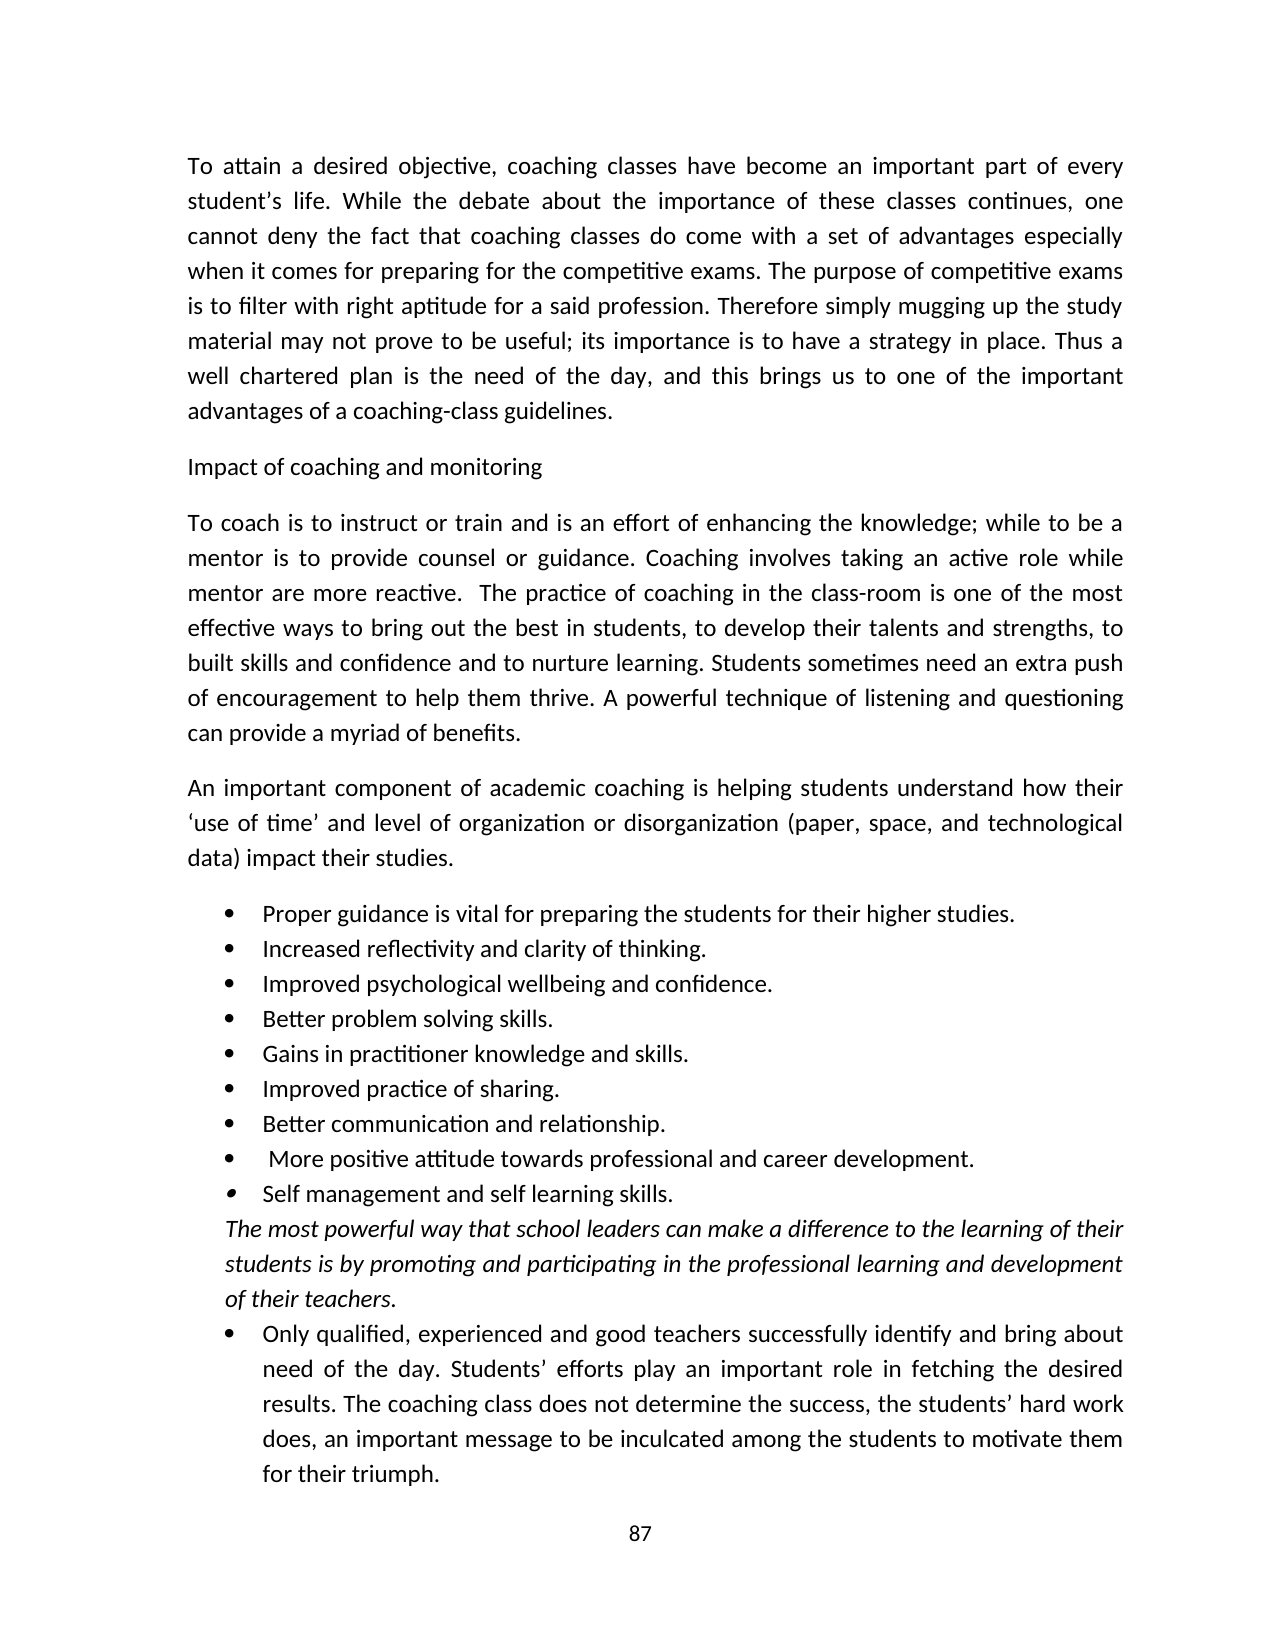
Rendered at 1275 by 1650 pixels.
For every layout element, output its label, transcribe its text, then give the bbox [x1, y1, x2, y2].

list More positive attitude towards professional and career development. [225, 1143, 1125, 1174]
list Improved psychological wellbeing and confidence. [225, 968, 1125, 999]
list Only qualified, experienced and good teachers successfully identify and bring about need of the day. Students’ efforts play an important role in fetching the desired results. The coaching class does not determine the success, the students’ hard work does, an important message to be inculcated among the students to motivate them for their triumph. [225, 1318, 1125, 1489]
list The most powerful way that school leaders can make a difference to the learning of their students is by promoting and participating in the professional learning and development of their teachers. [225, 1213, 1125, 1314]
text To attain a desired objective, coaching classes have become an important part of every student’s life. While the debate about the importance of these classes continues, one cannot deny the fact that coaching classes do come with a set of advantages especially when it comes for preparing for the competitive exams. The purpose of competitive exams is to filter with right aptitude for a said profession. Therefore simply mugging up the study material may not prove to be useful; its importance is to have a strategy in place. Thus a well chartered plan is the need of the day, and this brings us to one of the important advantages of a coaching-class guidelines. [187, 150, 1125, 426]
list Self management and self learning skills. [225, 1178, 1125, 1209]
text Impact of coaching and monitoring [187, 451, 1125, 481]
text An important component of academic coaching is helping students understand how their ‘use of time’ and level of organization or disorganization (paper, space, and technological data) impact their studies. [187, 772, 1125, 873]
list Proper guidance is vital for preparing the students for their higher studies. [225, 898, 1125, 929]
list Gains in practitioner knowledge and skills. [225, 1038, 1125, 1069]
list Increased reflectivity and clarity of thinking. [225, 933, 1125, 964]
list Improved practice of sharing. [225, 1073, 1125, 1104]
list Better problem solving skills. [225, 1003, 1125, 1034]
text To coach is to instruct or train and is an effort of enhancing the knowledge; while to be a mentor is to provide counsel or guidance. Coaching involves taking an active role while mentor are more reactive. The practice of coaching in the class-room is one of the most effective ways to bring out the best in students, to develop their talents and strengths, to built skills and confidence and to nurture learning. Students sometimes need an extra push of encouragement to help them thrive. A powerful technique of listening and questioning can provide a myriad of benefits. [187, 507, 1125, 747]
list Better communication and relationship. [225, 1108, 1125, 1139]
